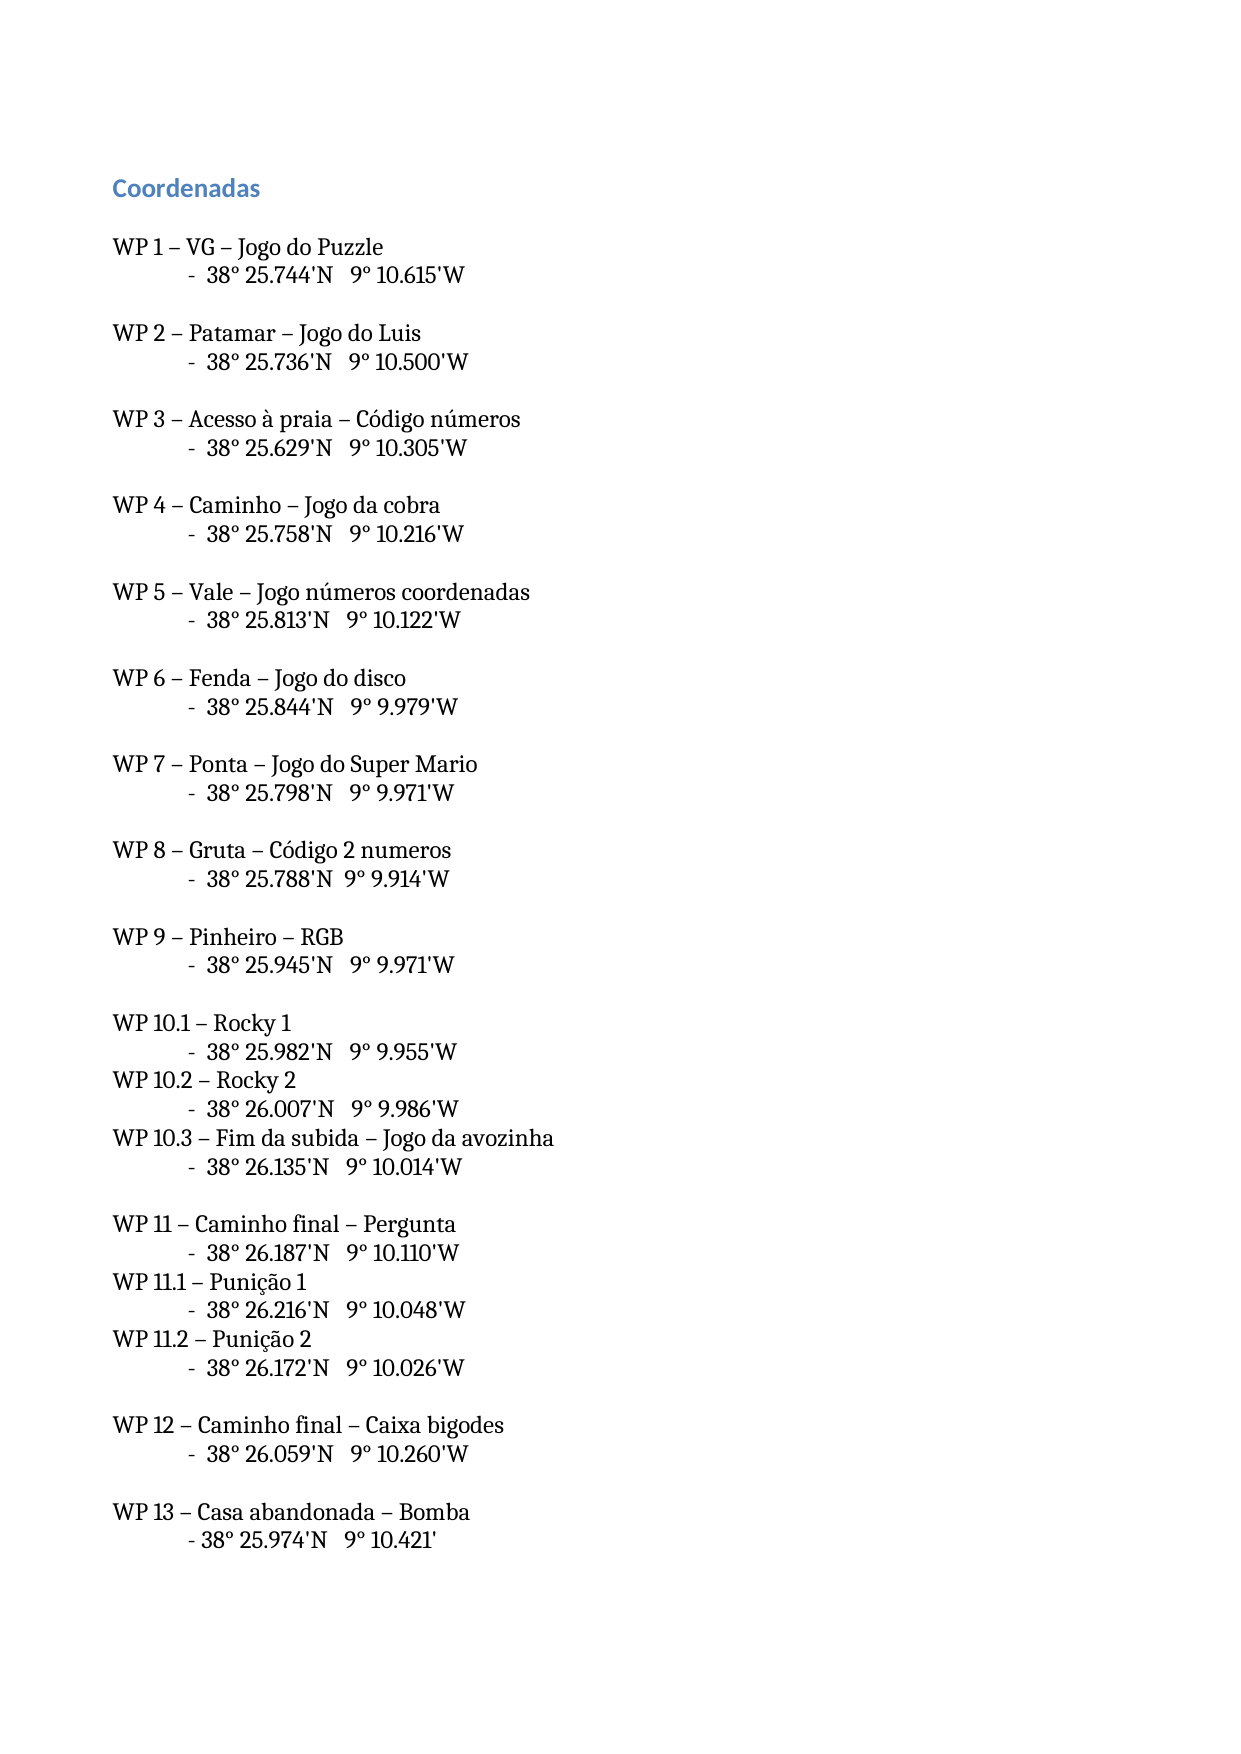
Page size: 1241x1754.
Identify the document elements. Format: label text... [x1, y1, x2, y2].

text WP 10.1 – Rocky 1 [112, 1009, 1128, 1038]
text WP 3 – Acesso à praia – Código números [112, 405, 1128, 434]
text WP 11.1 – Punição 1 [112, 1268, 1128, 1296]
text - 38° 25.945'N 9° 9.971'W [112, 951, 1128, 980]
text - 38° 26.007'N 9° 9.986'W [112, 1095, 1128, 1124]
text - 38° 25.758'N 9° 10.216'W [112, 520, 1128, 549]
text WP 6 – Fenda – Jogo do disco [112, 664, 1128, 693]
text - 38° 25.798'N 9° 9.971'W [112, 779, 1128, 808]
text - 38° 26.216'N 9° 10.048'W [112, 1296, 1128, 1325]
text WP 8 – Gruta – Código 2 numeros [112, 836, 1128, 865]
text - 38° 25.788'N 9° 9.914'W [112, 865, 1128, 894]
subtitle Coordenadas [112, 171, 1128, 204]
text WP 7 – Ponta – Jogo do Super Mario [112, 750, 1128, 779]
text - 38° 25.744'N 9° 10.615'W [112, 261, 1128, 290]
text WP 13 – Casa abandonada – Bomba [112, 1498, 1128, 1526]
text - 38° 25.629'N 9° 10.305'W [112, 434, 1128, 463]
text WP 5 – Vale – Jogo números coordenadas [112, 578, 1128, 606]
text WP 10.3 – Fim da subida – Jogo da avozinha [112, 1124, 1128, 1153]
text WP 4 – Caminho – Jogo da cobra [112, 491, 1128, 520]
text WP 11.2 – Punição 2 [112, 1325, 1128, 1354]
text - 38° 25.982'N 9° 9.955'W [112, 1038, 1128, 1066]
text WP 12 – Caminho final – Caixa bigodes [112, 1411, 1128, 1440]
text - 38° 25.844'N 9° 9.979'W [112, 693, 1128, 721]
text - 38° 26.135'N 9° 10.014'W [112, 1153, 1128, 1181]
text WP 2 – Patamar – Jogo do Luis [112, 319, 1128, 348]
text WP 11 – Caminho final – Pergunta [112, 1210, 1128, 1239]
text - 38° 26.187'N 9° 10.110'W [112, 1239, 1128, 1268]
text - 38° 26.172'N 9° 10.026'W [112, 1354, 1128, 1383]
text WP 1 – VG – Jogo do Puzzle [112, 233, 1128, 261]
text - 38° 25.974'N 9° 10.421' [112, 1526, 1128, 1555]
text WP 10.2 – Rocky 2 [112, 1066, 1128, 1095]
text - 38° 26.059'N 9° 10.260'W [112, 1440, 1128, 1469]
text - 38° 25.813'N 9° 10.122'W [112, 606, 1128, 635]
text WP 9 – Pinheiro – RGB [112, 923, 1128, 951]
text - 38° 25.736'N 9° 10.500'W [112, 348, 1128, 376]
